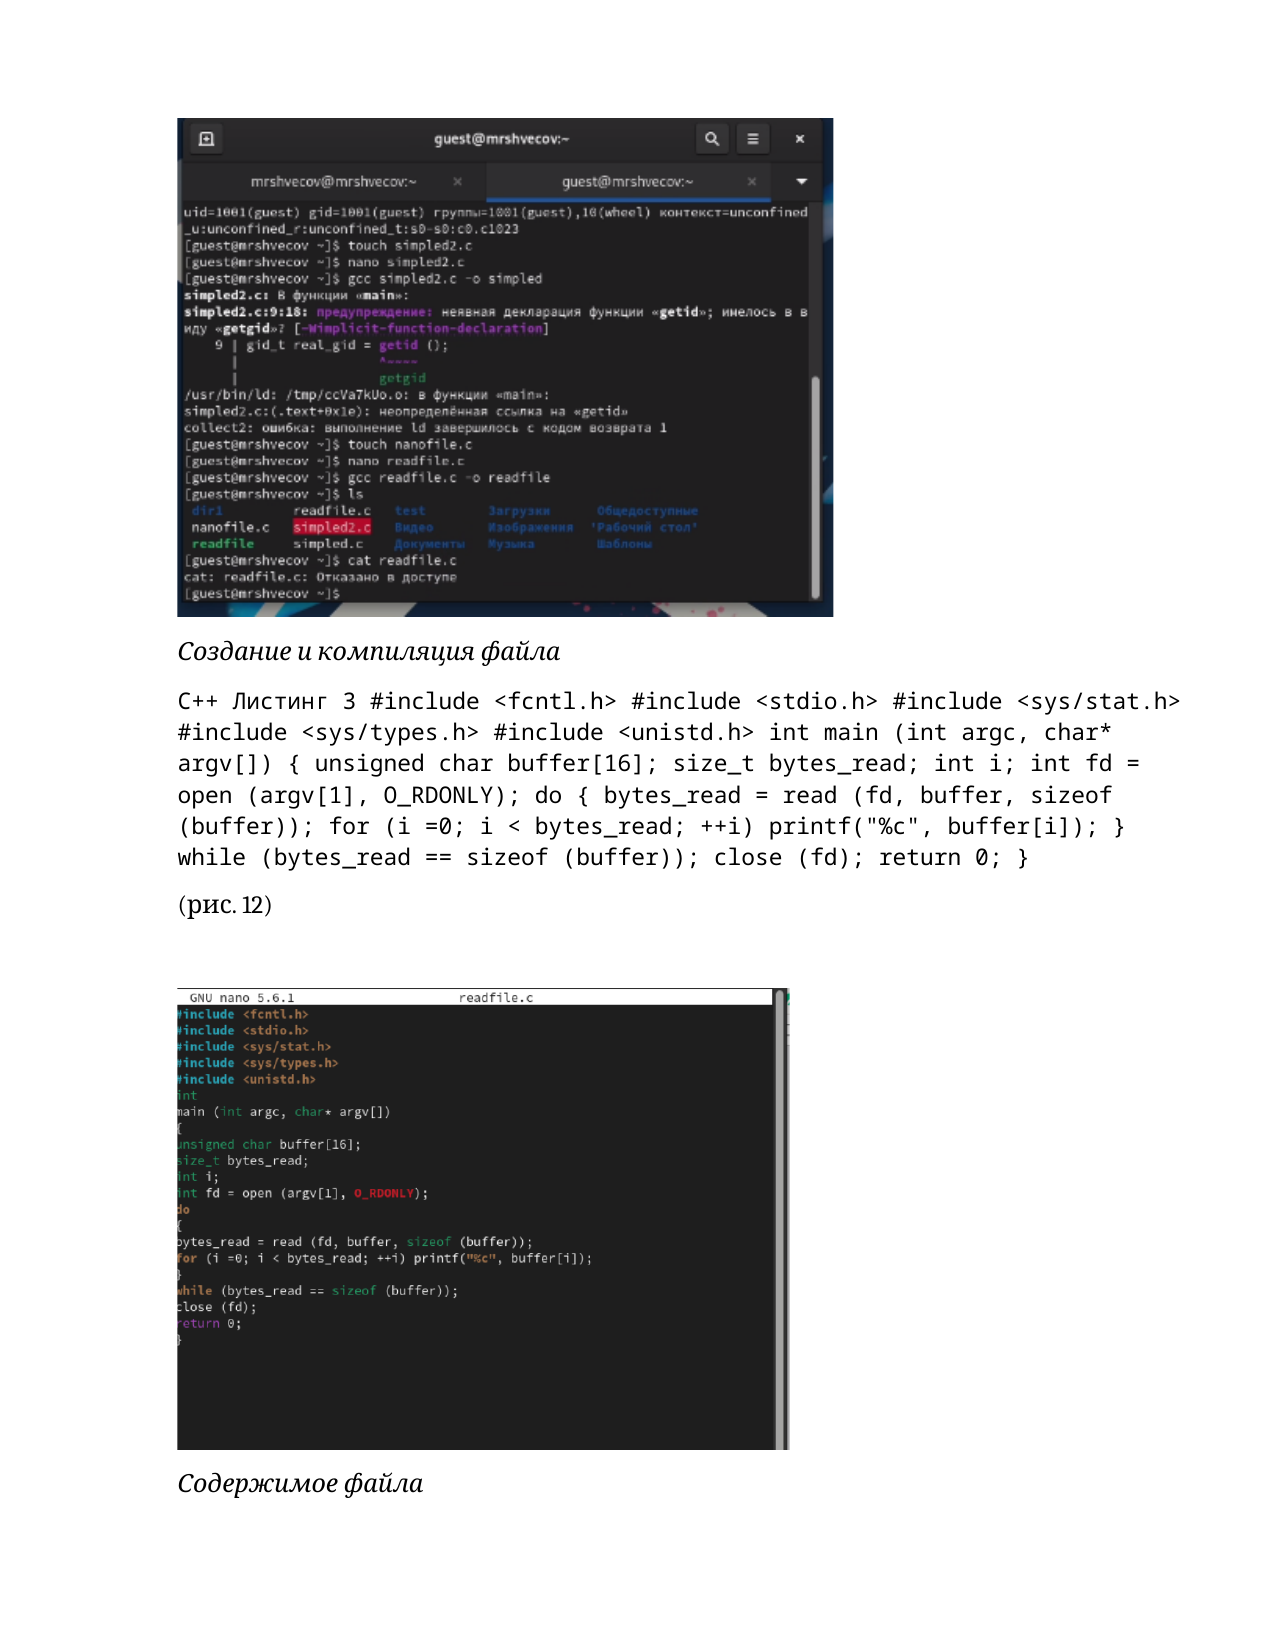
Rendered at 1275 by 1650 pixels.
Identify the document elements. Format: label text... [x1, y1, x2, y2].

text C++ Листинг 3 #include <fcntl.h> #include <stdio.h> #include <sys/stat.h> #include <sys/types.h> #include <unistd.h> int main (int argc, char* argv[]) { unsigned char buffer[16]; size_t bytes_read; int i; int fd = open (argv[1], O_RDONLY); do { bytes_read = read (fd, buffer, sizeof (buffer)); for (i =0; i < bytes_read; ++i) printf("%c", buffer[i]); } while (bytes_read == sizeof (buffer)); close (fd); return 0; } [177, 685, 1186, 872]
picture [177, 988, 790, 1450]
text (рис. 12) [177, 891, 1186, 920]
text Создание и компиляция файла [177, 637, 1186, 666]
picture [177, 118, 834, 617]
text Содержимое файла [177, 1470, 1186, 1499]
